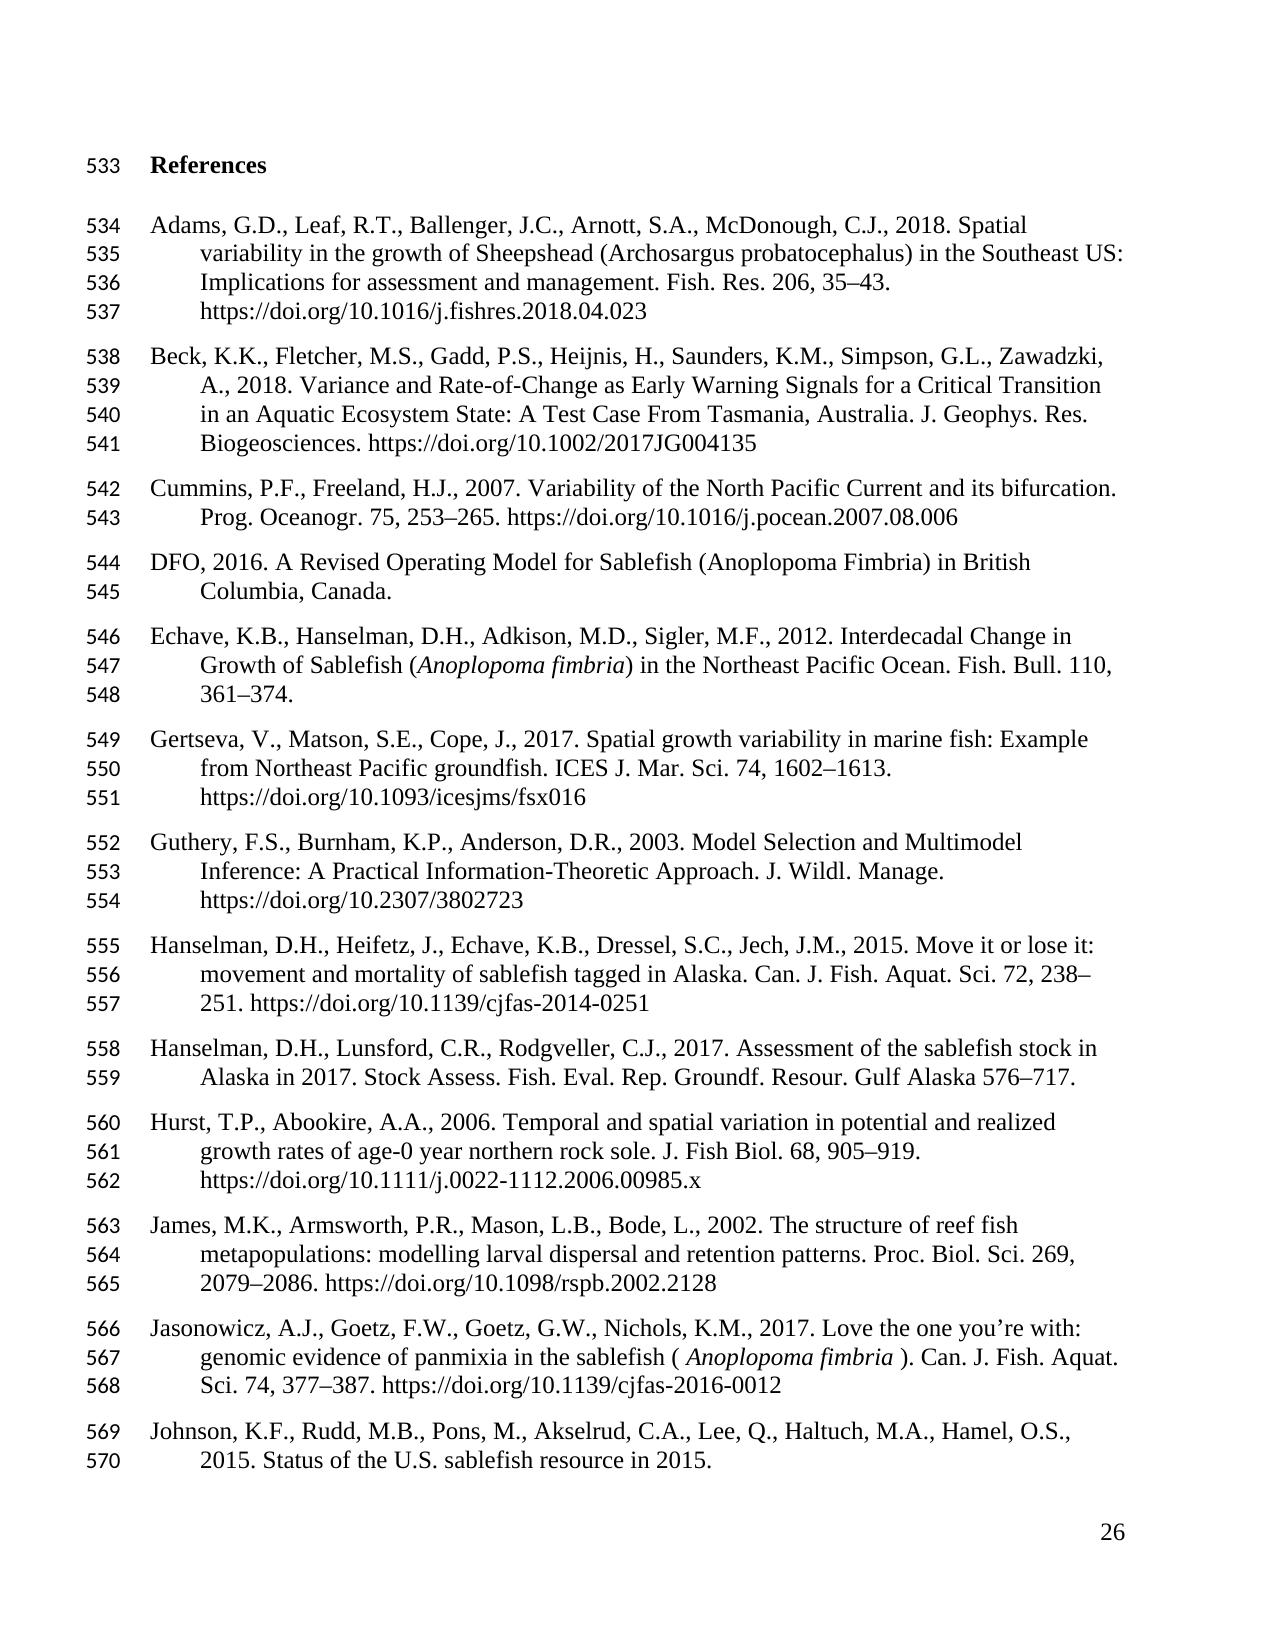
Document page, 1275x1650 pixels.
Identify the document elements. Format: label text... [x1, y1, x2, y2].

text Beck, K.K., Fletcher, M.S., Gadd, P.S., Heijnis, H., Saunders, K.M., Simpson, G.L., Zawadzki, A., 2018. Variance and Rate-of-Change as Early Warning Signals for a Critical Transition in an Aquatic Ecosystem State: A Test Case From Tasmania, Australia. J. Geophys. Res. Biogeosciences. https://doi.org/10.1002/2017JG004135 [150, 341, 1125, 456]
subtitle References [150, 150, 1125, 179]
text Jasonowicz, A.J., Goetz, F.W., Goetz, G.W., Nichols, K.M., 2017. Love the one you’re with: genomic evidence of panmixia in the sablefish ( Anoplopoma fimbria ). Can. J. Fish. Aquat. Sci. 74, 377–387. https://doi.org/10.1139/cjfas-2016-0012 [150, 1313, 1125, 1399]
text Hanselman, D.H., Heifetz, J., Echave, K.B., Dressel, S.C., Jech, J.M., 2015. Move it or lose it: movement and mortality of sablefish tagged in Alaska. Can. J. Fish. Aquat. Sci. 72, 238–251. https://doi.org/10.1139/cjfas-2014-0251 [150, 930, 1125, 1016]
text Guthery, F.S., Burnham, K.P., Anderson, D.R., 2003. Model Selection and Multimodel Inference: A Practical Information-Theoretic Approach. J. Wildl. Manage. https://doi.org/10.2307/3802723 [150, 827, 1125, 913]
text Echave, K.B., Hanselman, D.H., Adkison, M.D., Sigler, M.F., 2012. Interdecadal Change in Growth of Sablefish (Anoplopoma fimbria) in the Northeast Pacific Ocean. Fish. Bull. 110, 361–374. [150, 621, 1125, 708]
text Hanselman, D.H., Lunsford, C.R., Rodgveller, C.J., 2017. Assessment of the sablefish stock in Alaska in 2017. Stock Assess. Fish. Eval. Rep. Groundf. Resour. Gulf Alaska 576–717. [150, 1033, 1125, 1091]
text DFO, 2016. A Revised Operating Model for Sablefish (Anoplopoma Fimbria) in British Columbia, Canada. [150, 547, 1125, 605]
text Gertseva, V., Matson, S.E., Cope, J., 2017. Spatial growth variability in marine fish: Example from Northeast Pacific groundfish. ICES J. Mar. Sci. 74, 1602–1613. https://doi.org/10.1093/icesjms/fsx016 [150, 724, 1125, 811]
text James, M.K., Armsworth, P.R., Mason, L.B., Bode, L., 2002. The structure of reef fish metapopulations: modelling larval dispersal and retention patterns. Proc. Biol. Sci. 269, 2079–2086. https://doi.org/10.1098/rspb.2002.2128 [150, 1210, 1125, 1296]
text Cummins, P.F., Freeland, H.J., 2007. Variability of the North Pacific Current and its bifurcation. Prog. Oceanogr. 75, 253–265. https://doi.org/10.1016/j.pocean.2007.08.006 [150, 473, 1125, 531]
text Hurst, T.P., Abookire, A.A., 2006. Temporal and spatial variation in potential and realized growth rates of age-0 year northern rock sole. J. Fish Biol. 68, 905–919. https://doi.org/10.1111/j.0022-1112.2006.00985.x [150, 1107, 1125, 1193]
text Johnson, K.F., Rudd, M.B., Pons, M., Akselrud, C.A., Lee, Q., Haltuch, M.A., Hamel, O.S., 2015. Status of the U.S. sablefish resource in 2015. [150, 1416, 1125, 1473]
text Adams, G.D., Leaf, R.T., Ballenger, J.C., Arnott, S.A., McDonough, C.J., 2018. Spatial variability in the growth of Sheepshead (Archosargus probatocephalus) in the Southeast US: Implications for assessment and management. Fish. Res. 206, 35–43. https://doi.org/10.1016/j.fishres.2018.04.023 [150, 210, 1125, 325]
